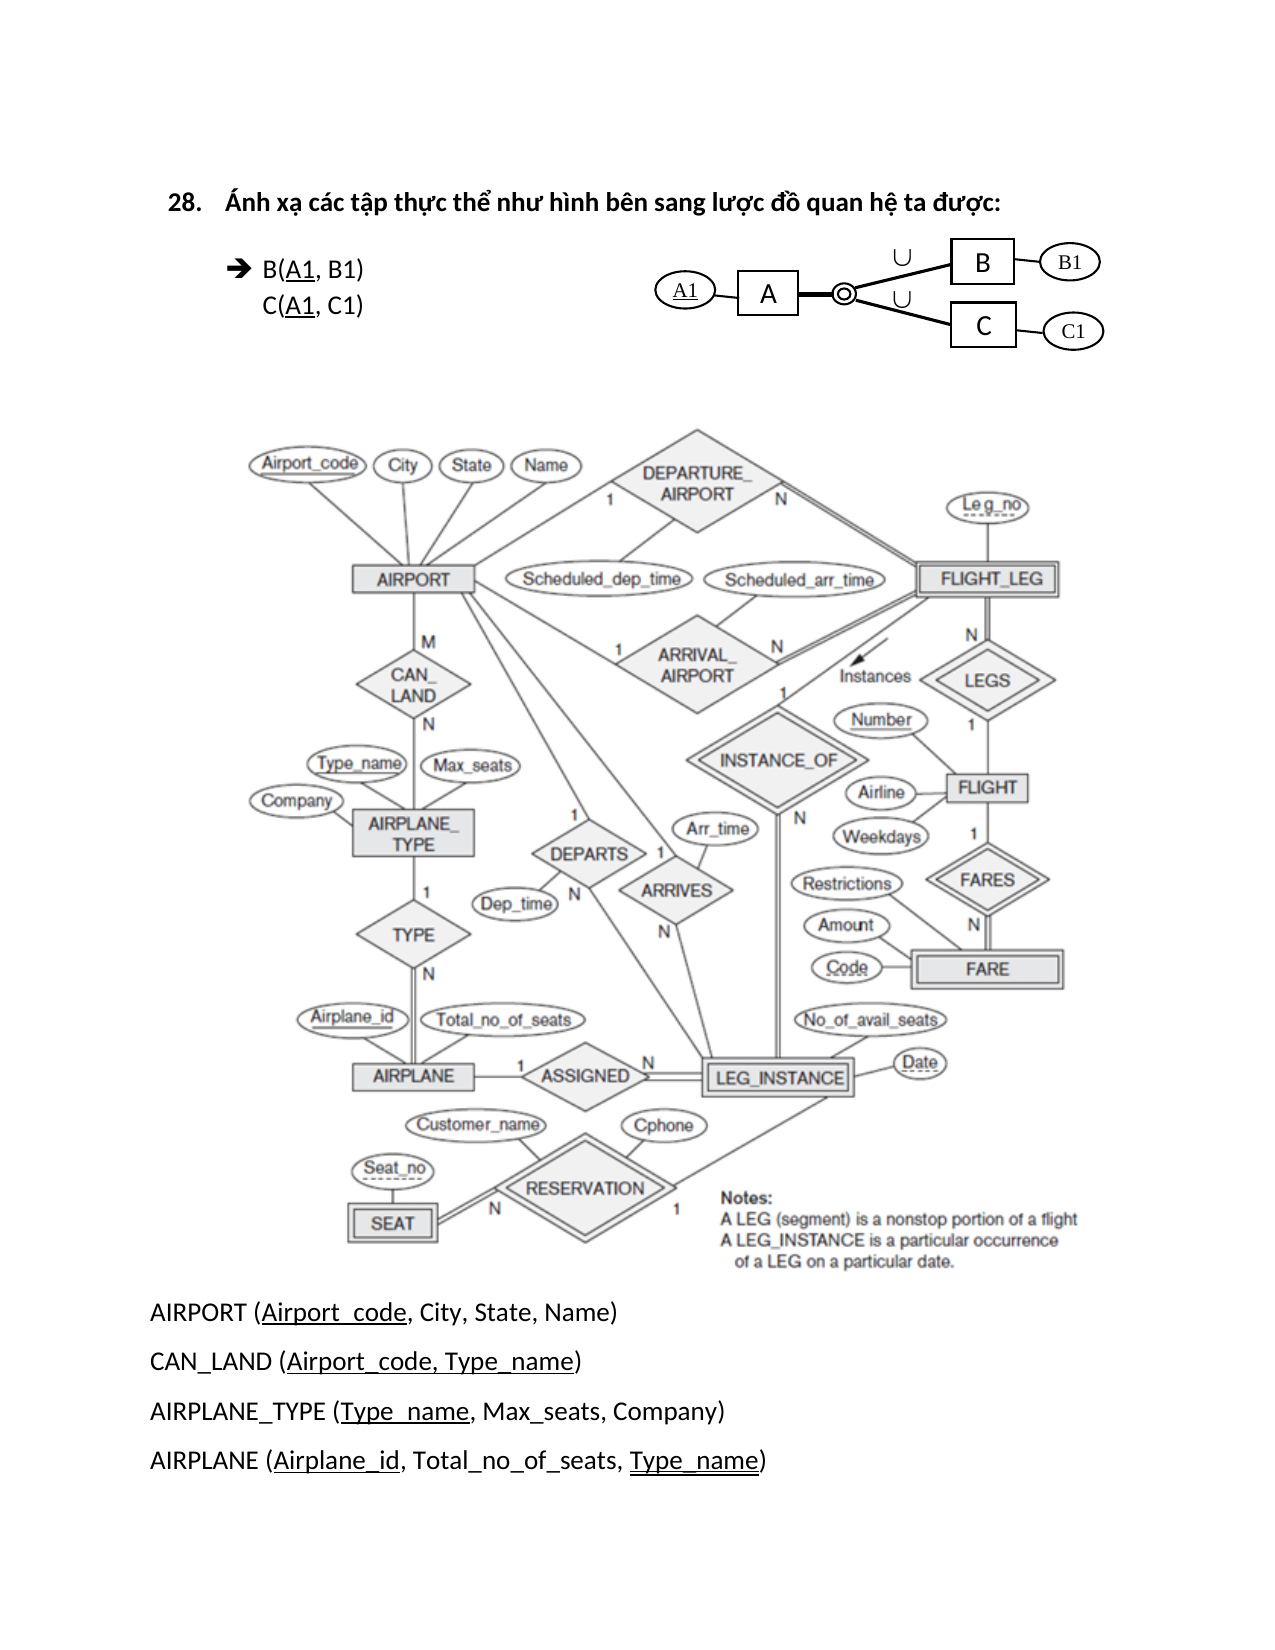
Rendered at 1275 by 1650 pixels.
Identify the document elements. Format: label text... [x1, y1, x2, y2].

list C(A1, C1) [857, 288, 1125, 321]
picture [150, 418, 1125, 1285]
text AIRPLANE (Airplane_id, Total_no_of_seats, Type_name) [150, 1443, 1125, 1476]
text AIRPORT (Airport_code, City, State, Name) [150, 1295, 1125, 1328]
list B(A1, B1) [1015, 252, 1125, 285]
text CAN_LAND (Airport_code, Type_name) [150, 1344, 1125, 1377]
list C(A1, C1) [262, 288, 926, 321]
list Ánh xạ các tập thực thể như hình bên sang lược đồ quan hệ ta được: [168, 186, 1125, 219]
list B(A1, B1) [225, 252, 950, 285]
list B(A1, B1) [953, 252, 1013, 283]
text AIRPLANE_TYPE (Type_name, Max_seats, Company) [150, 1394, 1125, 1427]
